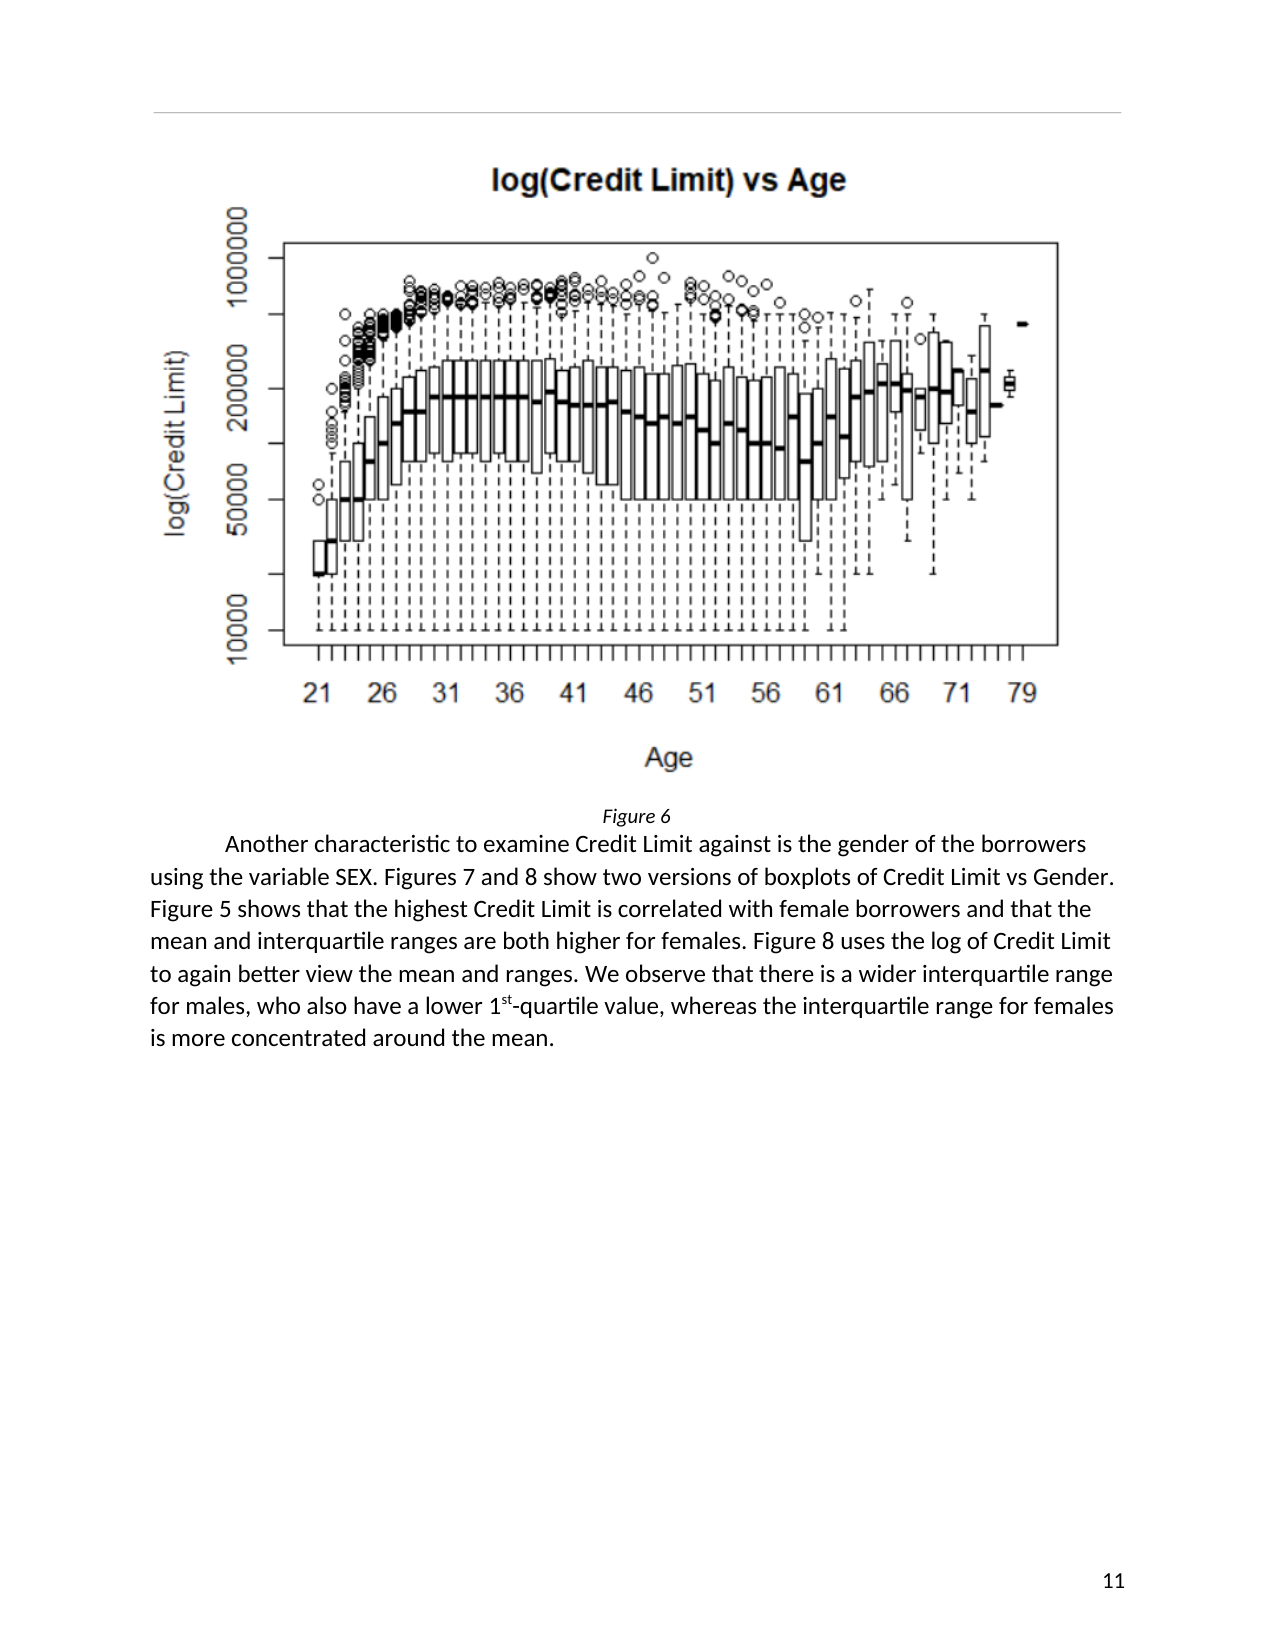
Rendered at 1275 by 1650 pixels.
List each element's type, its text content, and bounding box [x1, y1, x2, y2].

text Another characteristic to examine Credit Limit against is the gender of the borrowers using the variable SEX. Figures 7 and 8 show two versions of boxplots of Credit Limit vs Gender. Figure 5 shows that the highest Credit Limit is correlated with female borrowers and that the mean and interquartile ranges are both higher for females. Figure 8 uses the log of Credit Limit to again better view the mean and ranges. We observe that there is a wider interquartile range for males, who also have a lower 1st-quartile value, whereas the interquartile range for females is more concentrated around the mean. [150, 828, 1125, 1053]
text Figure 6 [150, 803, 1125, 828]
picture [153, 112, 1122, 804]
